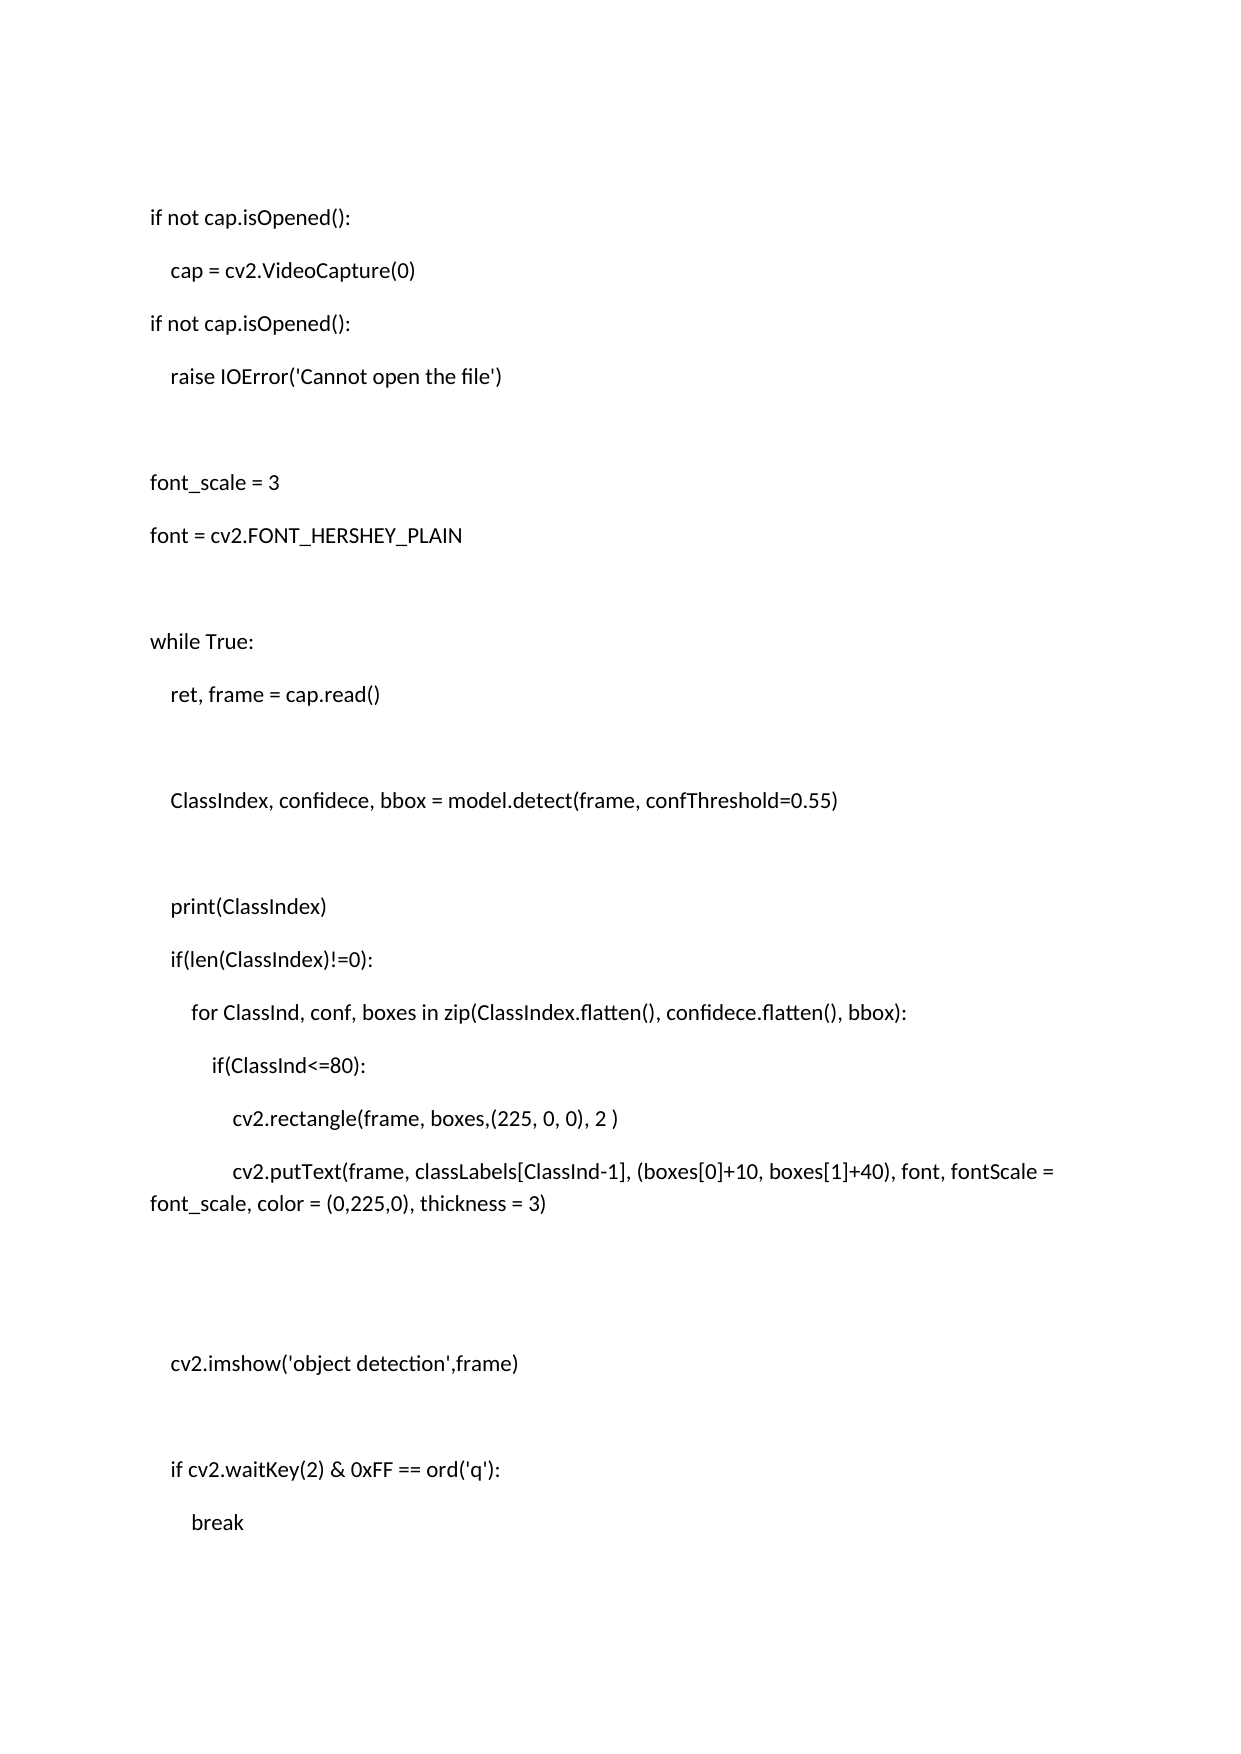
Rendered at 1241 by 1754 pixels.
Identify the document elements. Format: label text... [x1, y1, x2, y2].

text while True: [150, 627, 1090, 655]
text cap = cv2.VideoCapture(0) [150, 256, 1090, 284]
text if cv2.waitKey(2) & 0xFF == ord('q'): [150, 1455, 1090, 1483]
text font_scale = 3 [150, 468, 1090, 496]
text for ClassInd, conf, boxes in zip(ClassIndex.flatten(), confidece.flatten(), bbox): [150, 998, 1090, 1026]
text print(ClassIndex) [150, 892, 1090, 920]
text ClassIndex, confidece, bbox = model.detect(frame, confThreshold=0.55) [150, 786, 1090, 814]
text if not cap.isOpened(): [150, 309, 1090, 337]
text raise IOError('Cannot open the file') [150, 362, 1090, 390]
text if not cap.isOpened(): [150, 203, 1090, 231]
text if(len(ClassIndex)!=0): [150, 945, 1090, 973]
text font = cv2.FONT_HERSHEY_PLAIN [150, 521, 1090, 549]
text cv2.imshow('object detection',frame) [150, 1349, 1090, 1377]
text break [150, 1508, 1090, 1536]
text if(ClassInd<=80): [150, 1051, 1090, 1079]
text cv2.putText(frame, classLabels[ClassInd-1], (boxes[0]+10, boxes[1]+40), font, fontScale = font_scale, color = (0,225,0), thickness = 3) [150, 1157, 1090, 1218]
text ret, frame = cap.read() [150, 680, 1090, 708]
text cv2.rectangle(frame, boxes,(225, 0, 0), 2 ) [150, 1104, 1090, 1132]
